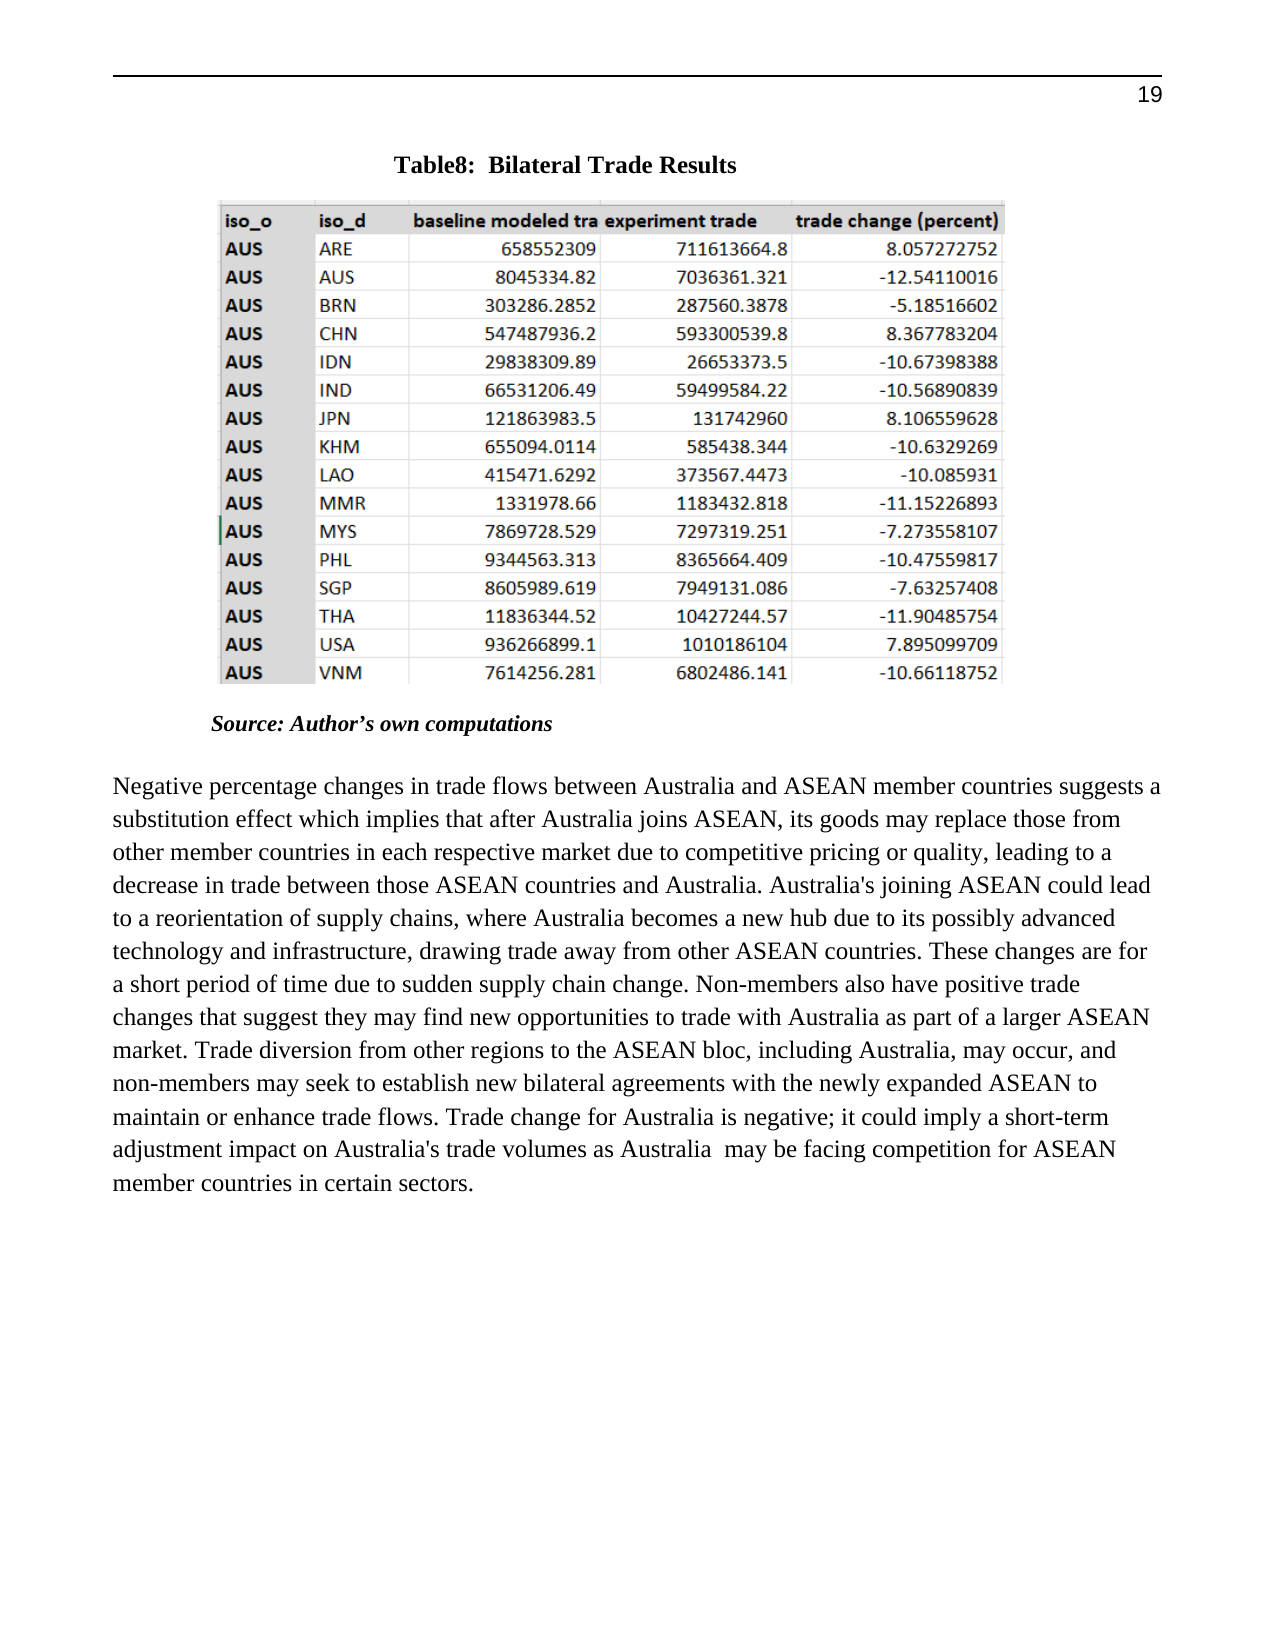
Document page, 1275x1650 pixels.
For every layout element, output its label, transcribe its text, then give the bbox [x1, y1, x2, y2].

text Negative percentage changes in trade flows between Australia and ASEAN member countries suggests a substitution effect which implies that after Australia joins ASEAN, its goods may replace those from other member countries in each respective market due to competitive pricing or quality, leading to a decrease in trade between those ASEAN countries and Australia. Australia's joining ASEAN could lead to a reorientation of supply chains, where Australia becomes a new hub due to its possibly advanced technology and infrastructure, drawing trade away from other ASEAN countries. These changes are for a short period of time due to sudden supply chain change. Non-members also have positive trade changes that suggest they may find new opportunities to trade with Australia as part of a larger ASEAN market. Trade diversion from other regions to the ASEAN bloc, including Australia, may occur, and non-members may seek to establish new bilateral agreements with the newly expanded ASEAN to maintain or enhance trade flows. Trade change for Australia is negative; it could imply a short-term adjustment impact on Australia's trade volumes as Australia may be facing competition for ASEAN member countries in certain sectors. [112, 771, 1162, 1196]
text Table8: Bilateral Trade Results [112, 150, 1162, 179]
picture [217, 200, 1005, 684]
